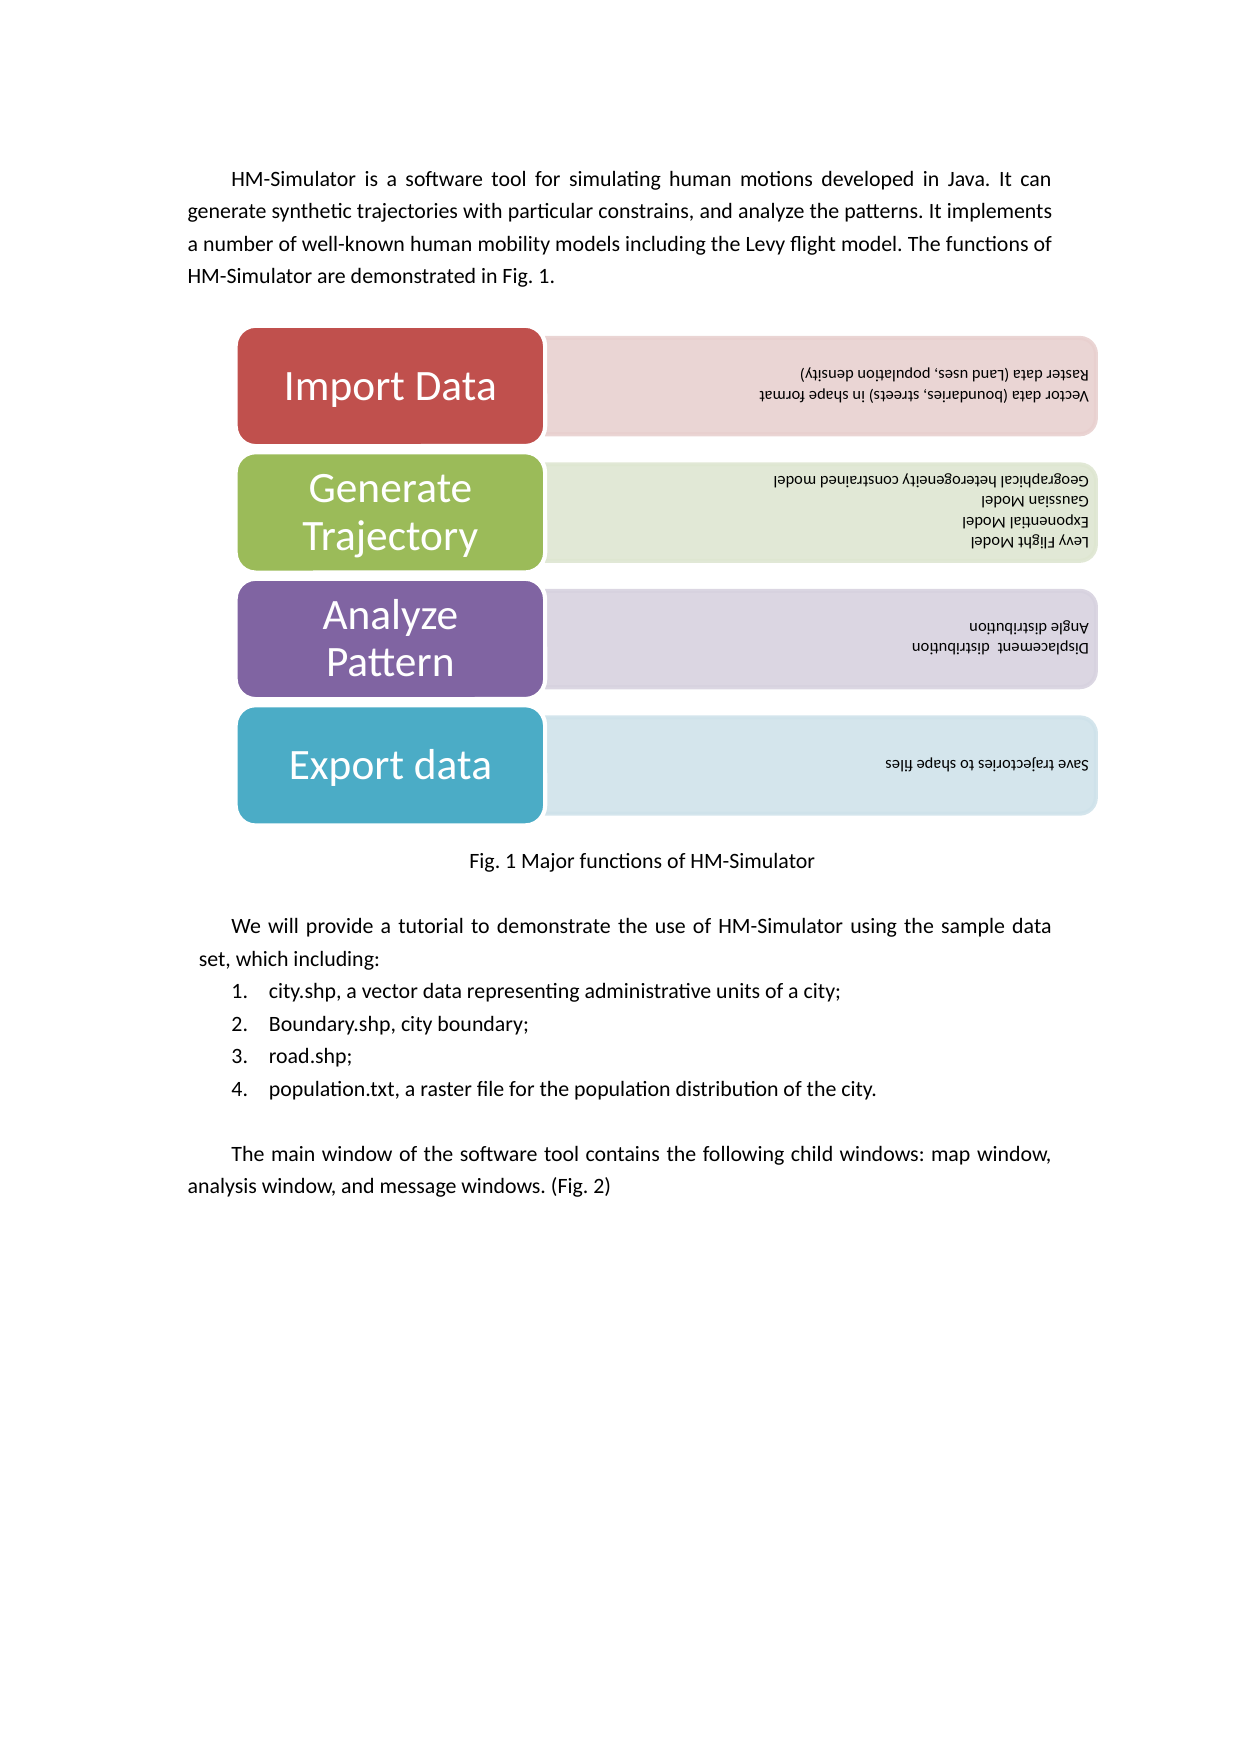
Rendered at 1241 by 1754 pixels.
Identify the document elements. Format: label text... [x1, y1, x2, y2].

text We will provide a tutorial to demonstrate the use of HM-Simulator using the sample data set, which including: [198, 909, 1053, 974]
list road.shp; [231, 1039, 1053, 1072]
text Fig. 1 Major functions of HM-Simulator [187, 844, 1053, 877]
list population.txt, a raster file for the population distribution of the city. [231, 1072, 1053, 1104]
list city.shp, a vector data representing administrative units of a city; [231, 974, 1053, 1007]
list Boundary.shp, city boundary; [231, 1007, 1053, 1039]
text The main window of the software tool contains the following child windows: map window, analysis window, and message windows. (Fig. 2) [187, 1137, 1053, 1202]
text HM-Simulator is a software tool for simulating human motions developed in Java. It can generate synthetic trajectories with particular constrains, and analyze the patterns. It implements a number of well-known human mobility models including the Levy flight model. The functions of HM-Simulator are demonstrated in Fig. 1. [187, 162, 1053, 292]
